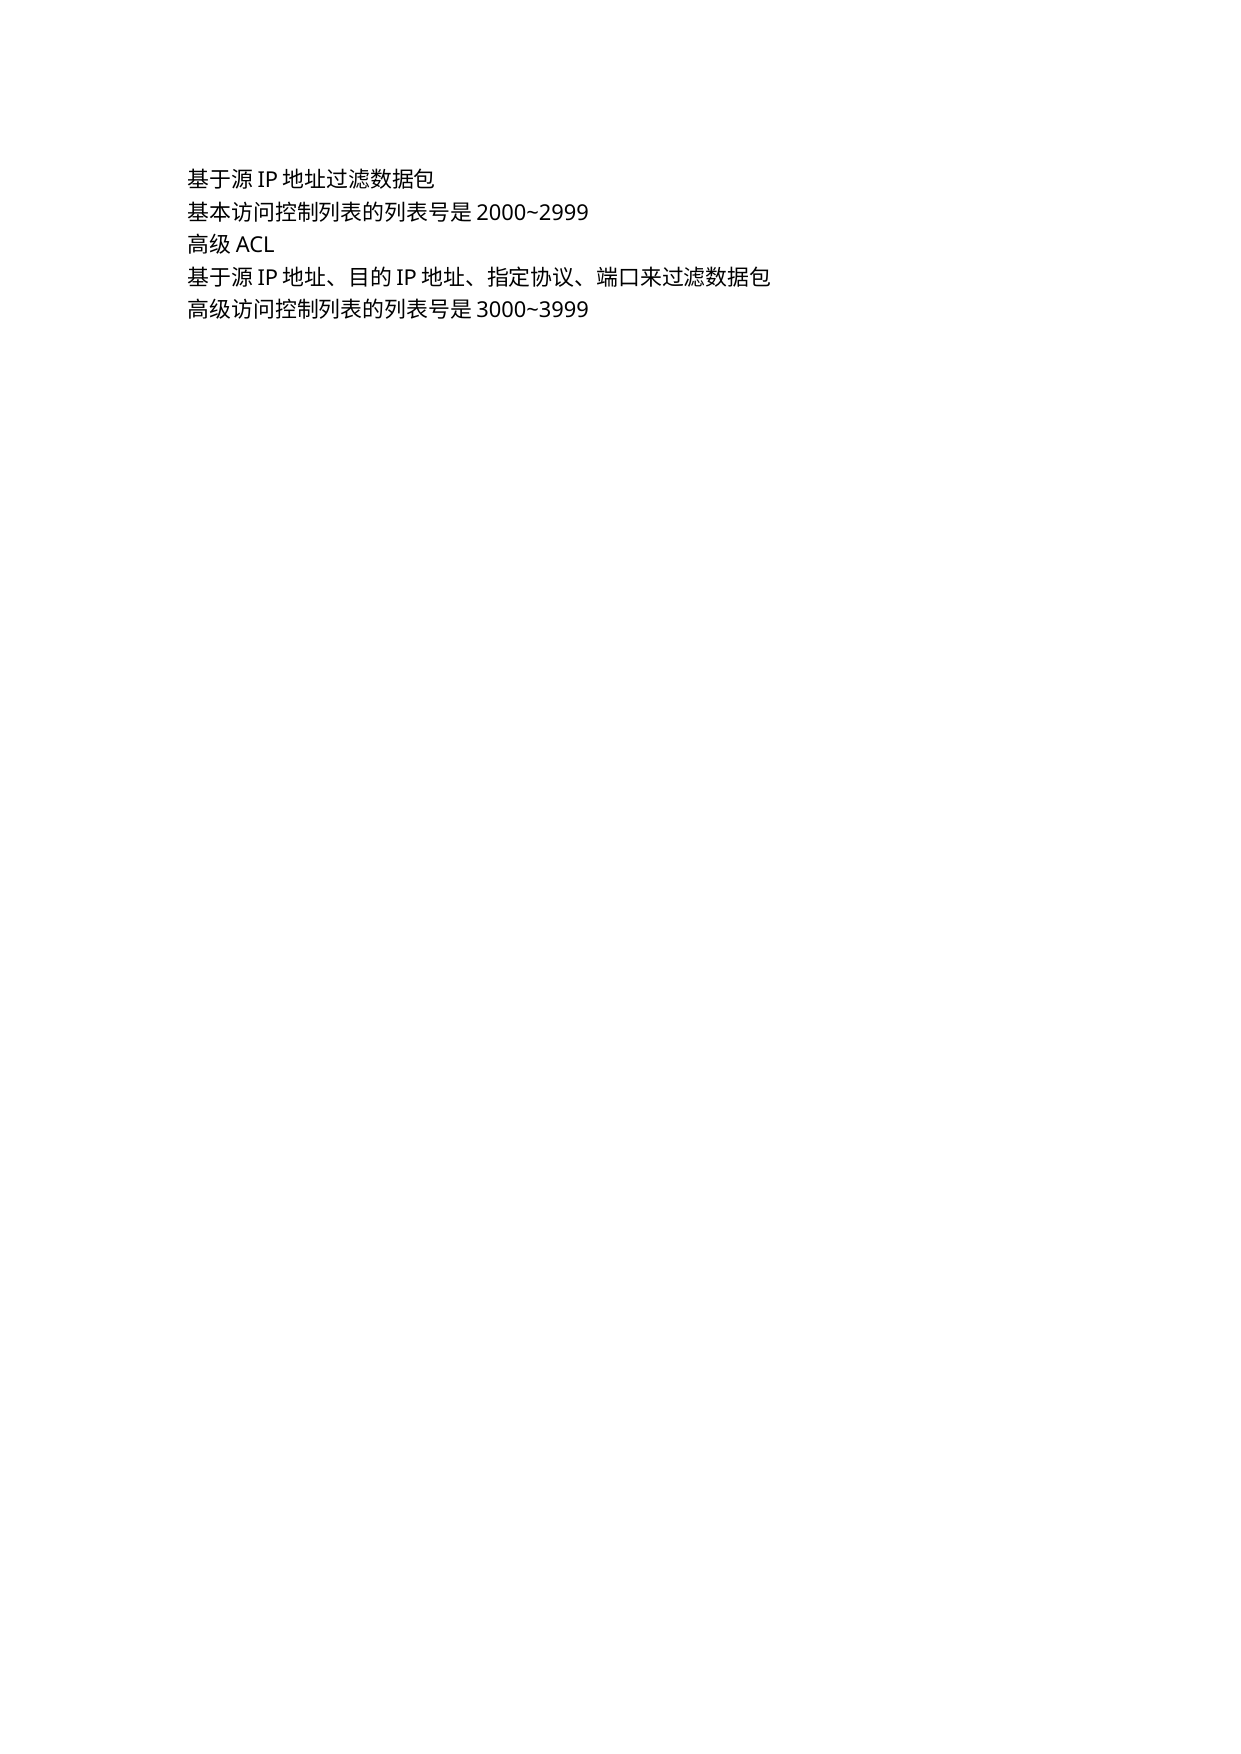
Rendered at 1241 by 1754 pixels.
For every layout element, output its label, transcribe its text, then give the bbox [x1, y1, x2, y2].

text 基本访问控制列表的列表号是2000~2999 [187, 194, 1053, 227]
text 基于源IP地址过滤数据包 [187, 162, 1053, 194]
text 基于源IP地址、目的IP地址、指定协议、端口来过滤数据包 [187, 259, 1053, 292]
text 高级ACL [187, 227, 1053, 259]
text 高级访问控制列表的列表号是3000~3999 [187, 292, 1053, 324]
